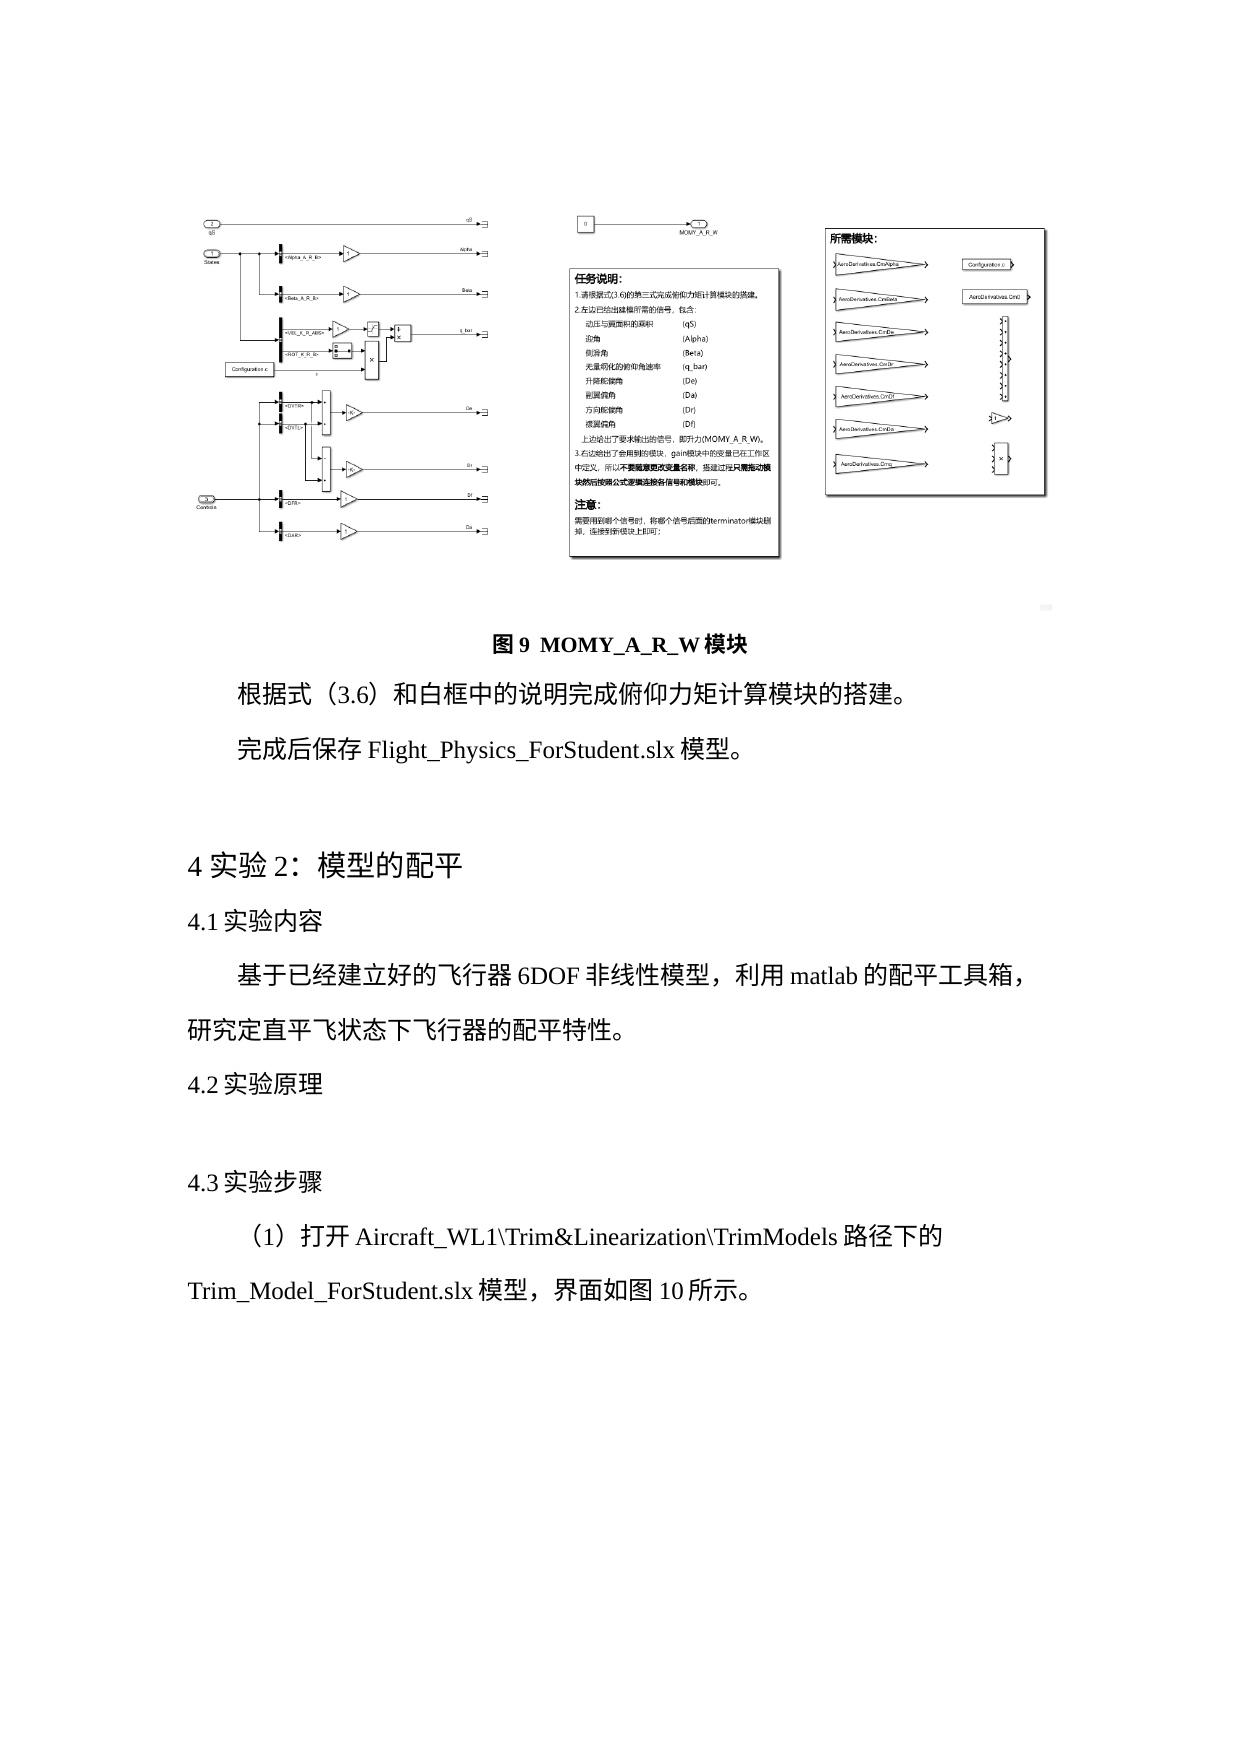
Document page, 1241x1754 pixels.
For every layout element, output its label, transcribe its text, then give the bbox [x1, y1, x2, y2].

text 4.3实验步骤 [187, 1162, 1053, 1198]
text （1）打开Aircraft_WL1\Trim&Linearization\TrimModels路径下的Trim_Model_ForStudent.slx模型，界面如图10所示。 [187, 1216, 1053, 1307]
text 4.2实验原理 [187, 1064, 1053, 1101]
text 4.1实验内容 [187, 901, 1053, 938]
text 根据式（3.6）和白框中的说明完成俯仰力矩计算模块的搭建。 [187, 675, 1053, 711]
picture [187, 162, 1053, 611]
text 4 实验2：模型的配平 [187, 843, 1053, 885]
text 完成后保存Flight_Physics_ForStudent.slx模型。 [187, 729, 1053, 765]
text 基于已经建立好的飞行器6DOF非线性模型，利用matlab的配平工具箱，研究定直平飞状态下飞行器的配平特性。 [187, 956, 1053, 1046]
text 图 9 MOMY_A_R_W模块 [187, 627, 1053, 658]
